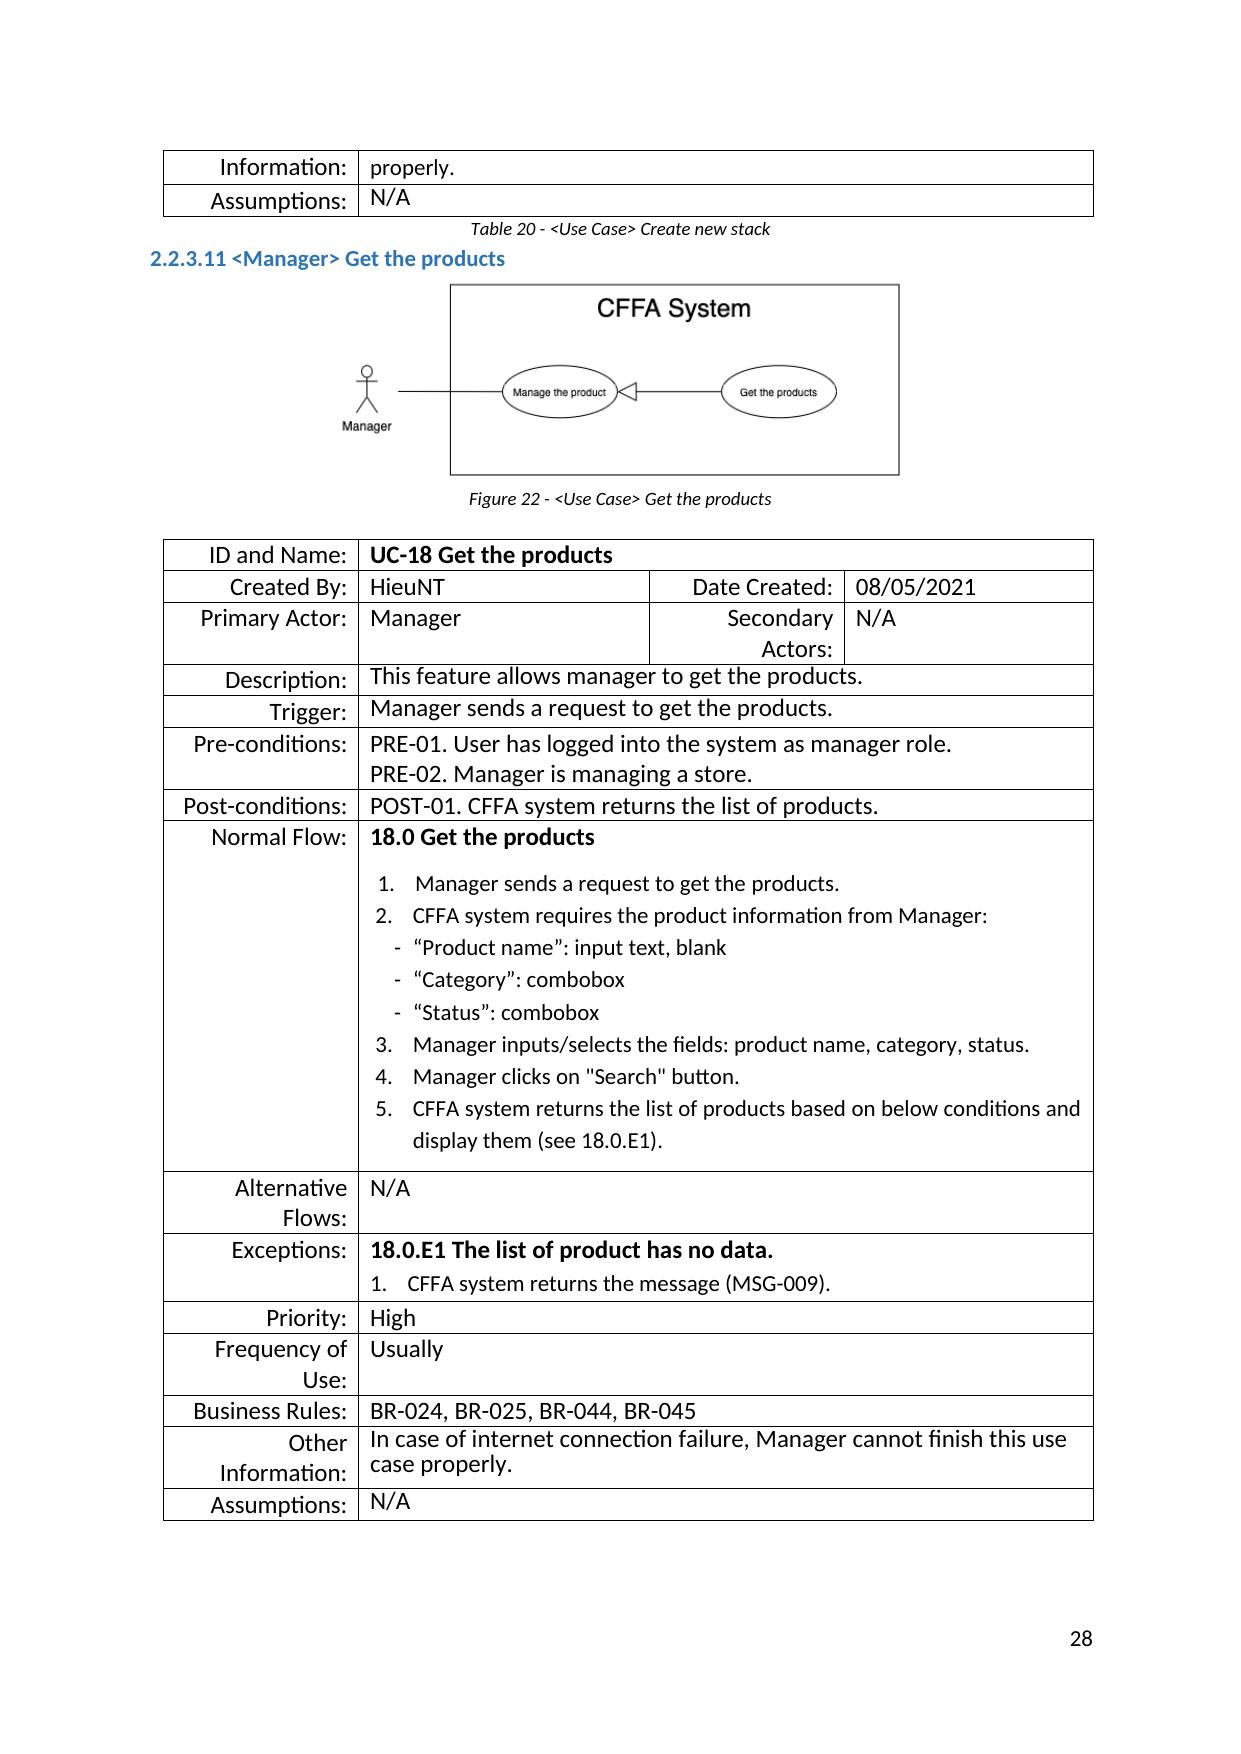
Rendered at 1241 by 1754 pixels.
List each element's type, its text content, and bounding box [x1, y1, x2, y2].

table_cell 18.0.E1 The list of product has no data. CFFA system returns the message (MSG-009). [359, 1234, 1093, 1301]
picture [332, 274, 910, 487]
table_cell Post-conditions: [164, 790, 358, 820]
table_cell Normal Flow: [164, 821, 358, 1171]
table_cell Manager [359, 603, 649, 664]
table_cell POST-01. CFFA system returns the list of products. [359, 790, 1093, 820]
table_cell Frequency of Use: [164, 1334, 358, 1394]
table_cell In case of internet connection failure, Manager cannot finish this use case properly. [359, 151, 1093, 184]
table_cell Manager sends a request to get the products. [359, 696, 1093, 727]
table_cell Exceptions: [164, 1234, 358, 1301]
table_cell Usually [359, 1334, 1093, 1394]
table_cell N/A [359, 1172, 1093, 1233]
table_cell HieuNT [359, 571, 649, 602]
table_cell Date Created: [650, 571, 844, 602]
table_cell Secondary Actors: [650, 603, 844, 664]
table_cell Trigger: [164, 696, 358, 727]
table_cell In case of internet connection failure, Manager cannot finish this use case properly. [359, 1427, 1093, 1488]
table_cell This feature allows manager to get the products. [359, 665, 1093, 695]
text Figure 22 - <Use Case> Get the products [150, 487, 1093, 510]
table_cell 18.0 Get the products Manager sends a request to get the products. CFFA system requires the product information from Manager: “Product name”: input text, blank “Category”: combobox “Status”: combobox Manager inputs/selects the fields: product name, category, status. Manager clicks on "Search" button. CFFA system returns the list of products based on below conditions and display them (see 18.0.E1). [359, 821, 1093, 1171]
table_cell N/A [845, 603, 1093, 664]
table_cell Description: [164, 665, 358, 695]
table_cell Other Information: [164, 1427, 358, 1488]
table_cell PRE-01. User has logged into the system as manager role. PRE-02. Manager is managing a store. [359, 728, 1093, 789]
table_cell BR-024, BR-025, BR-044, BR-045 [359, 1396, 1093, 1426]
table_cell Alternative Flows: [164, 1172, 358, 1233]
table_header UC-18 Get the products [359, 540, 1093, 570]
table_cell N/A [359, 185, 1093, 216]
table_cell Business Rules: [164, 1396, 358, 1426]
table_cell N/A [359, 1489, 1093, 1520]
table_cell Assumptions: [164, 1489, 358, 1520]
table_cell 08/05/2021 [845, 571, 1093, 602]
subtitle 2.2.3.11 <Manager> Get the products [150, 244, 1093, 272]
text Table 20 - <Use Case> Create new stack [150, 217, 1093, 240]
table_cell Assumptions: [164, 185, 358, 216]
table_cell Primary Actor: [164, 603, 358, 664]
table_header ID and Name: [164, 540, 358, 570]
table_cell Other Information: [164, 151, 358, 184]
table_cell High [359, 1302, 1093, 1332]
table_cell Pre-conditions: [164, 728, 358, 789]
table_cell Created By: [164, 571, 358, 602]
table_cell Priority: [164, 1302, 358, 1332]
